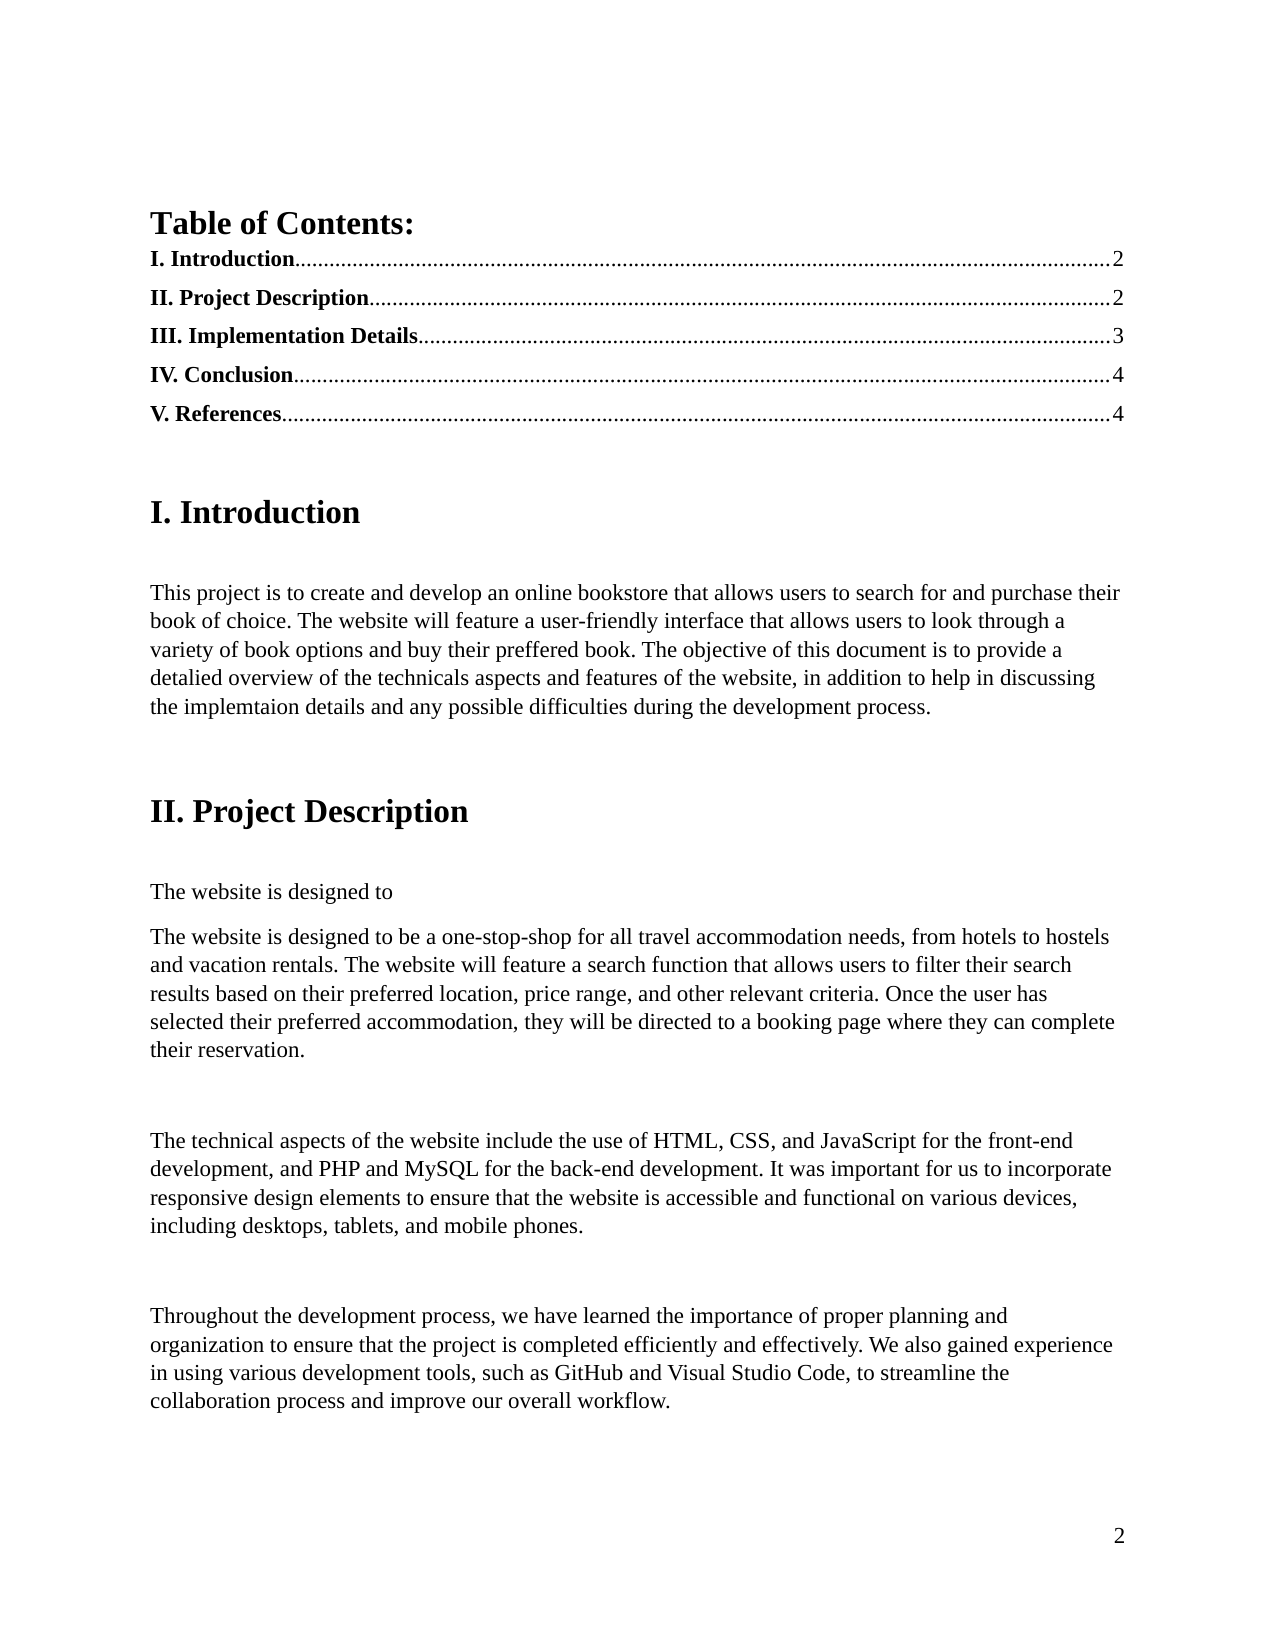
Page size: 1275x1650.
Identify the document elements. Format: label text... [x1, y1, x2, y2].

text This project is to create and develop an online bookstore that allows users to search for and purchase their book of choice. The website will feature a user-friendly interface that allows users to look through a variety of book options and buy their preffered book. The objective of this document is to provide a detalied overview of the technicals aspects and features of the website, in addition to help in discussing the implemtaion details and any possible difficulties during the development process. [150, 579, 1125, 719]
text The website is designed to be a one-stop-shop for all travel accommodation needs, from hotels to hostels and vacation rentals. The website will feature a search function that allows users to filter their search results based on their preferred location, price range, and other relevant criteria. Once the user has selected their preferred accommodation, they will be directed to a booking page where they can complete their reservation. [150, 923, 1125, 1063]
subtitle II. Project Description [150, 791, 1125, 829]
text Throughout the development process, we have learned the importance of proper planning and organization to ensure that the project is completed efficiently and effectively. We also gained experience in using various development tools, such as GitHub and Visual Studio Code, to streamline the collaboration process and improve our overall workflow. [150, 1302, 1125, 1414]
text The technical aspects of the website include the use of HTML, CSS, and JavaScript for the front-end development, and PHP and MySQL for the back-end development. It was important for us to incorporate responsive design elements to ensure that the website is accessible and functional on various devices, including desktops, tablets, and mobile phones. [150, 1127, 1125, 1238]
text The website is designed to [150, 878, 1125, 904]
subtitle I. Introduction [150, 492, 1125, 531]
